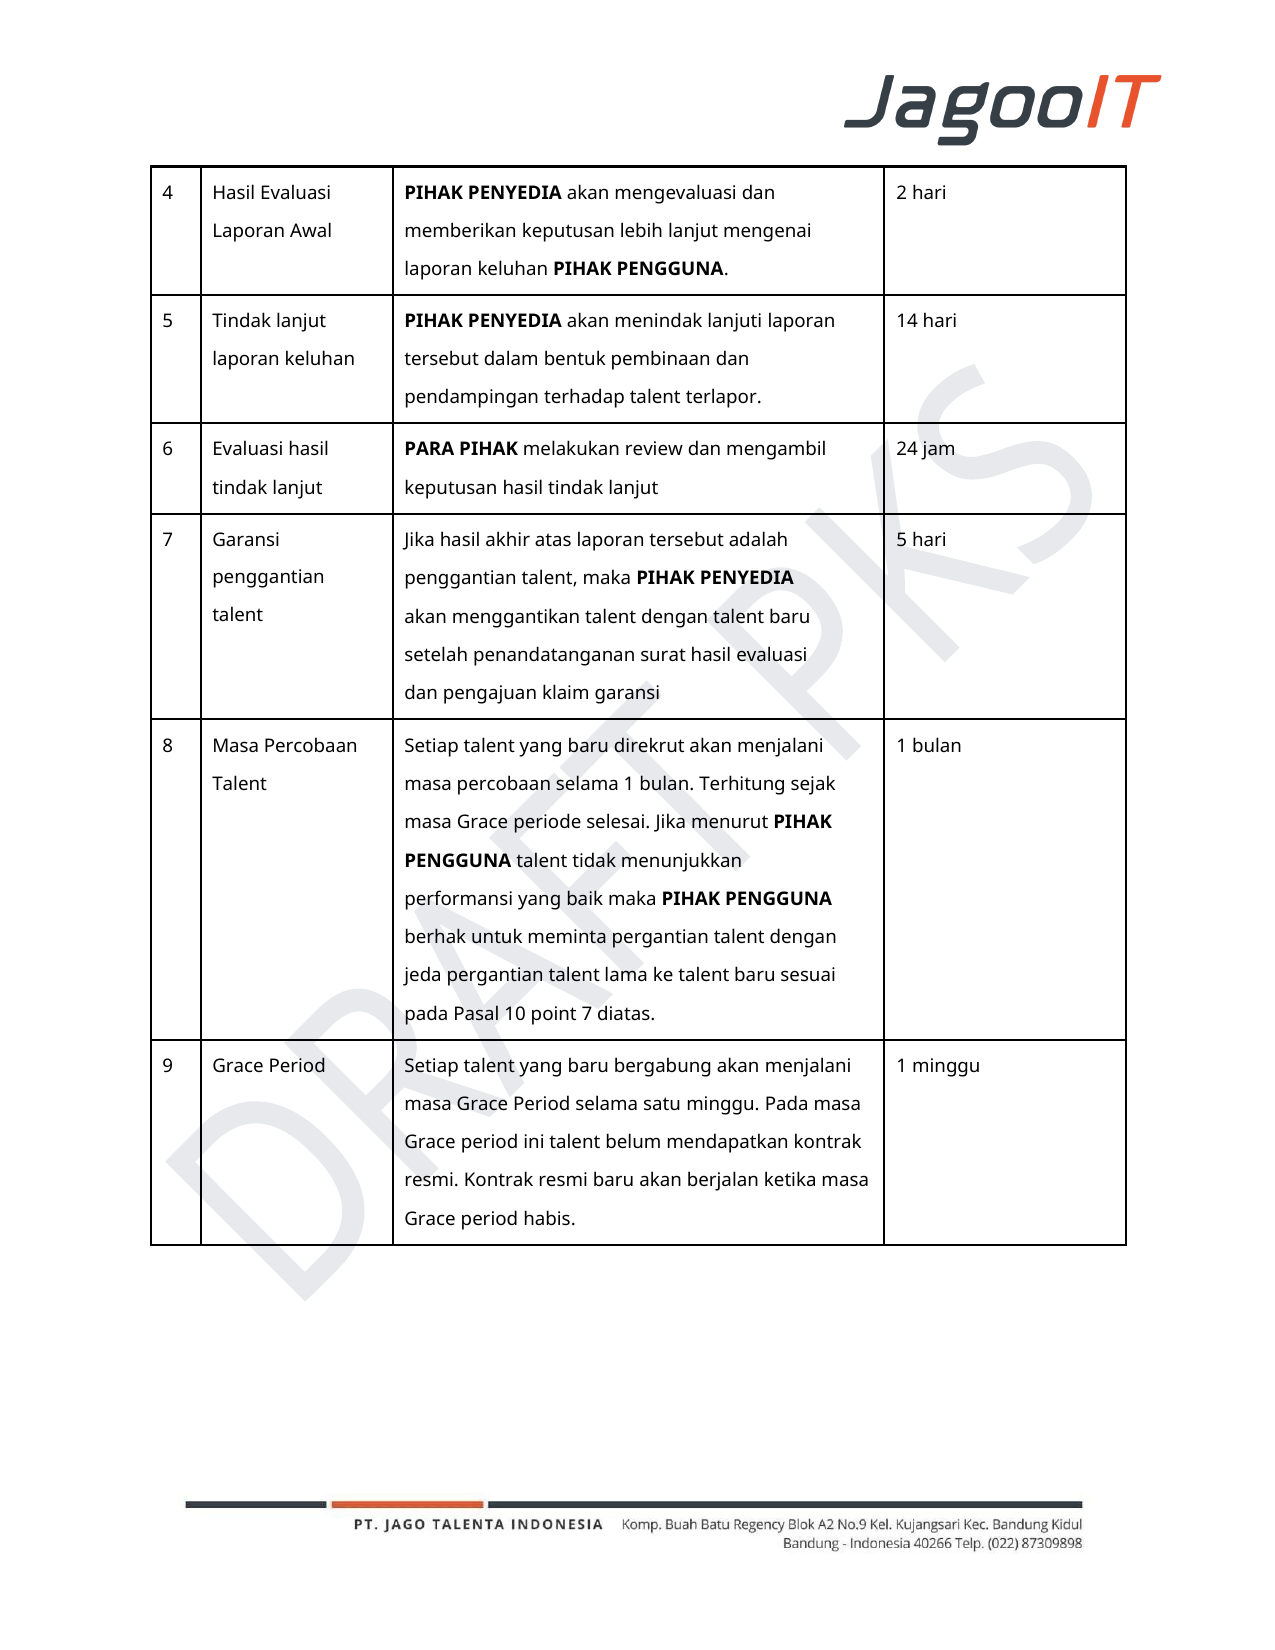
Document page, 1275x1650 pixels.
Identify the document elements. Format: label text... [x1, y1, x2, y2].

table_cell PIHAK PENYEDIA akan menindak lanjuti laporan tersebut dalam bentuk pembinaan dan pendampingan terhadap talent terlapor. [394, 296, 883, 422]
table_cell 1 bulan [885, 720, 1125, 1039]
table_cell PARA PIHAK melakukan review dan mengambil keputusan hasil tindak lanjut [394, 424, 883, 513]
table_cell Evaluasi hasil tindak lanjut [202, 424, 392, 513]
table_cell 14 hari [885, 296, 1125, 422]
table_cell Grace Period [202, 1041, 392, 1243]
table_cell Setiap talent yang baru direkrut akan menjalani masa percobaan selama 1 bulan. Terhitung sejak masa Grace periode selesai. Jika menurut PIHAK PENGGUNA talent tidak menunjukkan performansi yang baik maka PIHAK PENGGUNA berhak untuk meminta pergantian talent dengan jeda pergantian talent lama ke talent baru sesuai pada Pasal 10 point 7 diatas. [394, 720, 883, 1039]
table_cell 5 hari [885, 515, 1125, 718]
table_cell 6 [152, 424, 200, 513]
table_cell Jika hasil akhir atas laporan tersebut adalah penggantian talent, maka PIHAK PENYEDIA akan menggantikan talent dengan talent baru setelah penandatanganan surat hasil evaluasi dan pengajuan klaim garansi [394, 515, 883, 718]
picture [842, 73, 1163, 147]
table_cell 5 [152, 296, 200, 422]
picture [177, 1492, 1091, 1554]
table_header PIHAK PENYEDIA akan mengevaluasi dan memberikan keputusan lebih lanjut mengenai laporan keluhan PIHAK PENGGUNA. [394, 168, 883, 294]
table_cell Setiap talent yang baru bergabung akan menjalani masa Grace Period selama satu minggu. Pada masa Grace period ini talent belum mendapatkan kontrak resmi. Kontrak resmi baru akan berjalan ketika masa Grace period habis. [394, 1041, 883, 1243]
table_cell 7 [152, 515, 200, 718]
table_cell Tindak lanjut laporan keluhan [202, 296, 392, 422]
table_cell Garansi penggantian talent [202, 515, 392, 718]
table_header 2 hari [885, 168, 1125, 294]
table_cell 24 jam [885, 424, 1125, 513]
table_header 4 [152, 168, 200, 294]
table_cell 9 [152, 1041, 200, 1243]
table_cell 1 minggu [885, 1041, 1125, 1243]
table_cell 8 [152, 720, 200, 1039]
table_cell Masa Percobaan Talent [202, 720, 392, 1039]
table_header Hasil Evaluasi Laporan Awal [202, 168, 392, 294]
